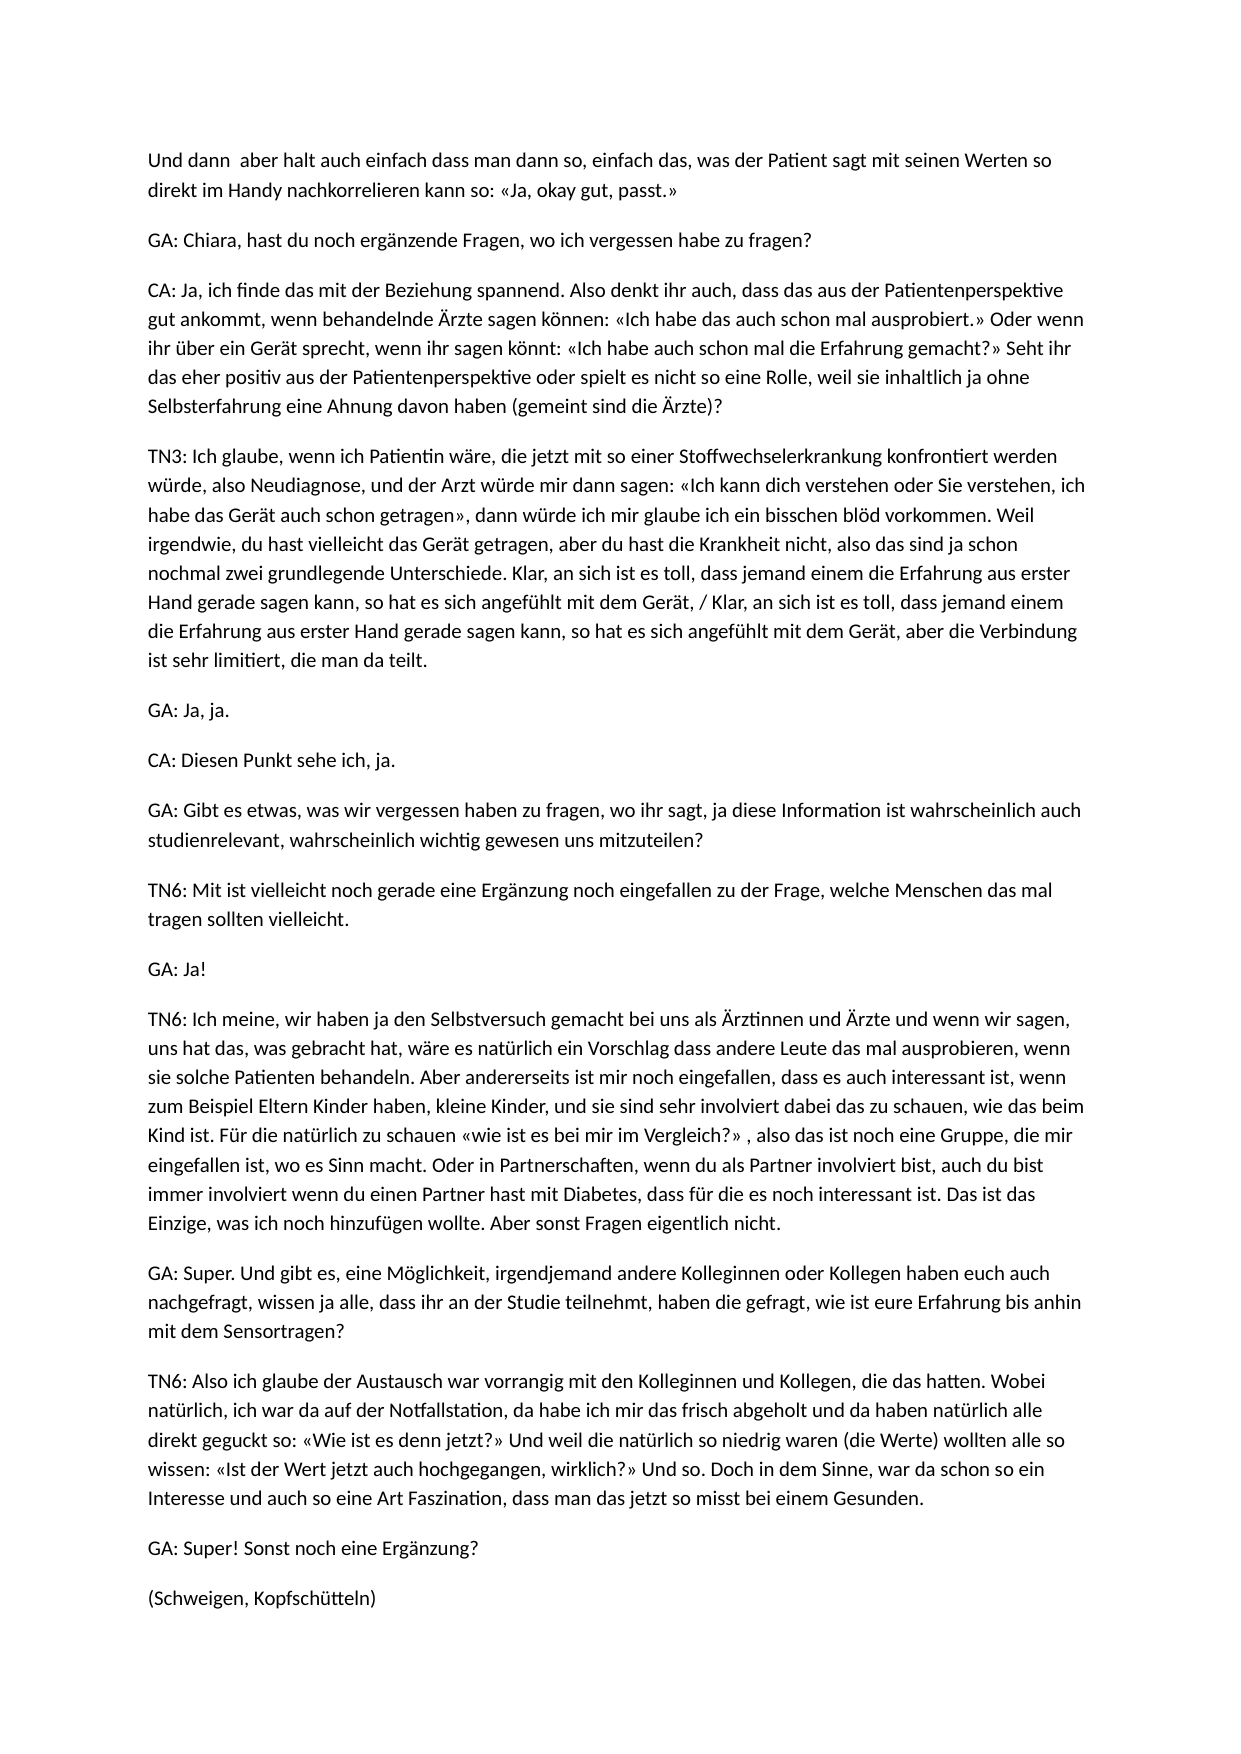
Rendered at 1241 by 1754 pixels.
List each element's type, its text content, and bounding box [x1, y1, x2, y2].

text TN3: Ich glaube, wenn ich Patientin wäre, die jetzt mit so einer Stoffwechselerkrankung konfrontiert werden würde, also Neudiagnose, und der Arzt würde mir dann sagen: «Ich kann dich verstehen oder Sie verstehen, ich habe das Gerät auch schon getragen», dann würde ich mir glaube ich ein bisschen blöd vorkommen. Weil irgendwie, du hast vielleicht das Gerät getragen, aber du hast die Krankheit nicht, also das sind ja schon nochmal zwei grundlegende Unterschiede. Klar, an sich ist es toll, dass jemand einem die Erfahrung aus erster Hand gerade sagen kann, so hat es sich angefühlt mit dem Gerät, / Klar, an sich ist es toll, dass jemand einem die Erfahrung aus erster Hand gerade sagen kann, so hat es sich angefühlt mit dem Gerät, aber die Verbindung ist sehr limitiert, die man da teilt. [148, 443, 1093, 673]
text GA: Chiara, hast du noch ergänzende Fragen, wo ich vergessen habe zu fragen? [148, 227, 1093, 252]
text (Schweigen, Kopfschütteln) [148, 1585, 1093, 1611]
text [148, 148, 1093, 202]
text GA: Gibt es etwas, was wir vergessen haben zu fragen, wo ihr sagt, ja diese Information ist wahrscheinlich auch studienrelevant, wahrscheinlich wichtig gewesen uns mitzuteilen? [148, 798, 1093, 852]
text GA: Ja! [148, 956, 1093, 981]
text GA: Super. Und gibt es, eine Möglichkeit, irgendjemand andere Kolleginnen oder Kollegen haben euch auch nachgefragt, wissen ja alle, dass ihr an der Studie teilnehmt, haben die gefragt, wie ist eure Erfahrung bis anhin mit dem Sensortragen? [148, 1260, 1093, 1344]
text TN6: Also ich glaube der Austausch war vorrangig mit den Kolleginnen und Kollegen, die das hatten. Wobei natürlich, ich war da auf der Notfallstation, da habe ich mir das frisch abgeholt und da haben natürlich alle direkt geguckt so: «Wie ist es denn jetzt?» Und weil die natürlich so niedrig waren (die Werte) wollten alle so wissen: «Ist der Wert jetzt auch hochgegangen, wirklich?» Und so. Doch in dem Sinne, war da schon so ein Interesse und auch so eine Art Faszination, dass man das jetzt so misst bei einem Gesunden. [148, 1368, 1093, 1511]
text GA: Ja, ja. [148, 698, 1093, 723]
text TN6: Mit ist vielleicht noch gerade eine Ergänzung noch eingefallen zu der Frage, welche Menschen das mal tragen sollten vielleicht. [148, 877, 1093, 931]
text TN6: Ich meine, wir haben ja den Selbstversuch gemacht bei uns als Ärztinnen und Ärzte und wenn wir sagen, uns hat das, was gebracht hat, wäre es natürlich ein Vorschlag dass andere Leute das mal ausprobieren, wenn sie solche Patienten behandeln. Aber andererseits ist mir noch eingefallen, dass es auch interessant ist, wenn zum Beispiel Eltern Kinder haben, kleine Kinder, und sie sind sehr involviert dabei das zu schauen, wie das beim Kind ist. Für die natürlich zu schauen «wie ist es bei mir im Vergleich?» , also das ist noch eine Gruppe, die mir eingefallen ist, wo es Sinn macht. Oder in Partnerschaften, wenn du als Partner involviert bist, auch du bist immer involviert wenn du einen Partner hast mit Diabetes, dass für die es noch interessant ist. Das ist das Einzige, was ich noch hinzufügen wollte. Aber sonst Fragen eigentlich nicht. [148, 1006, 1093, 1236]
text CA: Ja, ich finde das mit der Beziehung spannend. Also denkt ihr auch, dass das aus der Patientenperspektive gut ankommt, wenn behandelnde Ärzte sagen können: «Ich habe das auch schon mal ausprobiert.» Oder wenn ihr über ein Gerät sprecht, wenn ihr sagen könnt: «Ich habe auch schon mal die Erfahrung gemacht?» Seht ihr das eher positiv aus der Patientenperspektive oder spielt es nicht so eine Rolle, weil sie inhaltlich ja ohne Selbsterfahrung eine Ahnung davon haben (gemeint sind die Ärzte)? [148, 277, 1093, 419]
text GA: Super! Sonst noch eine Ergänzung? [148, 1535, 1093, 1561]
text CA: Diesen Punkt sehe ich, ja. [148, 748, 1093, 773]
